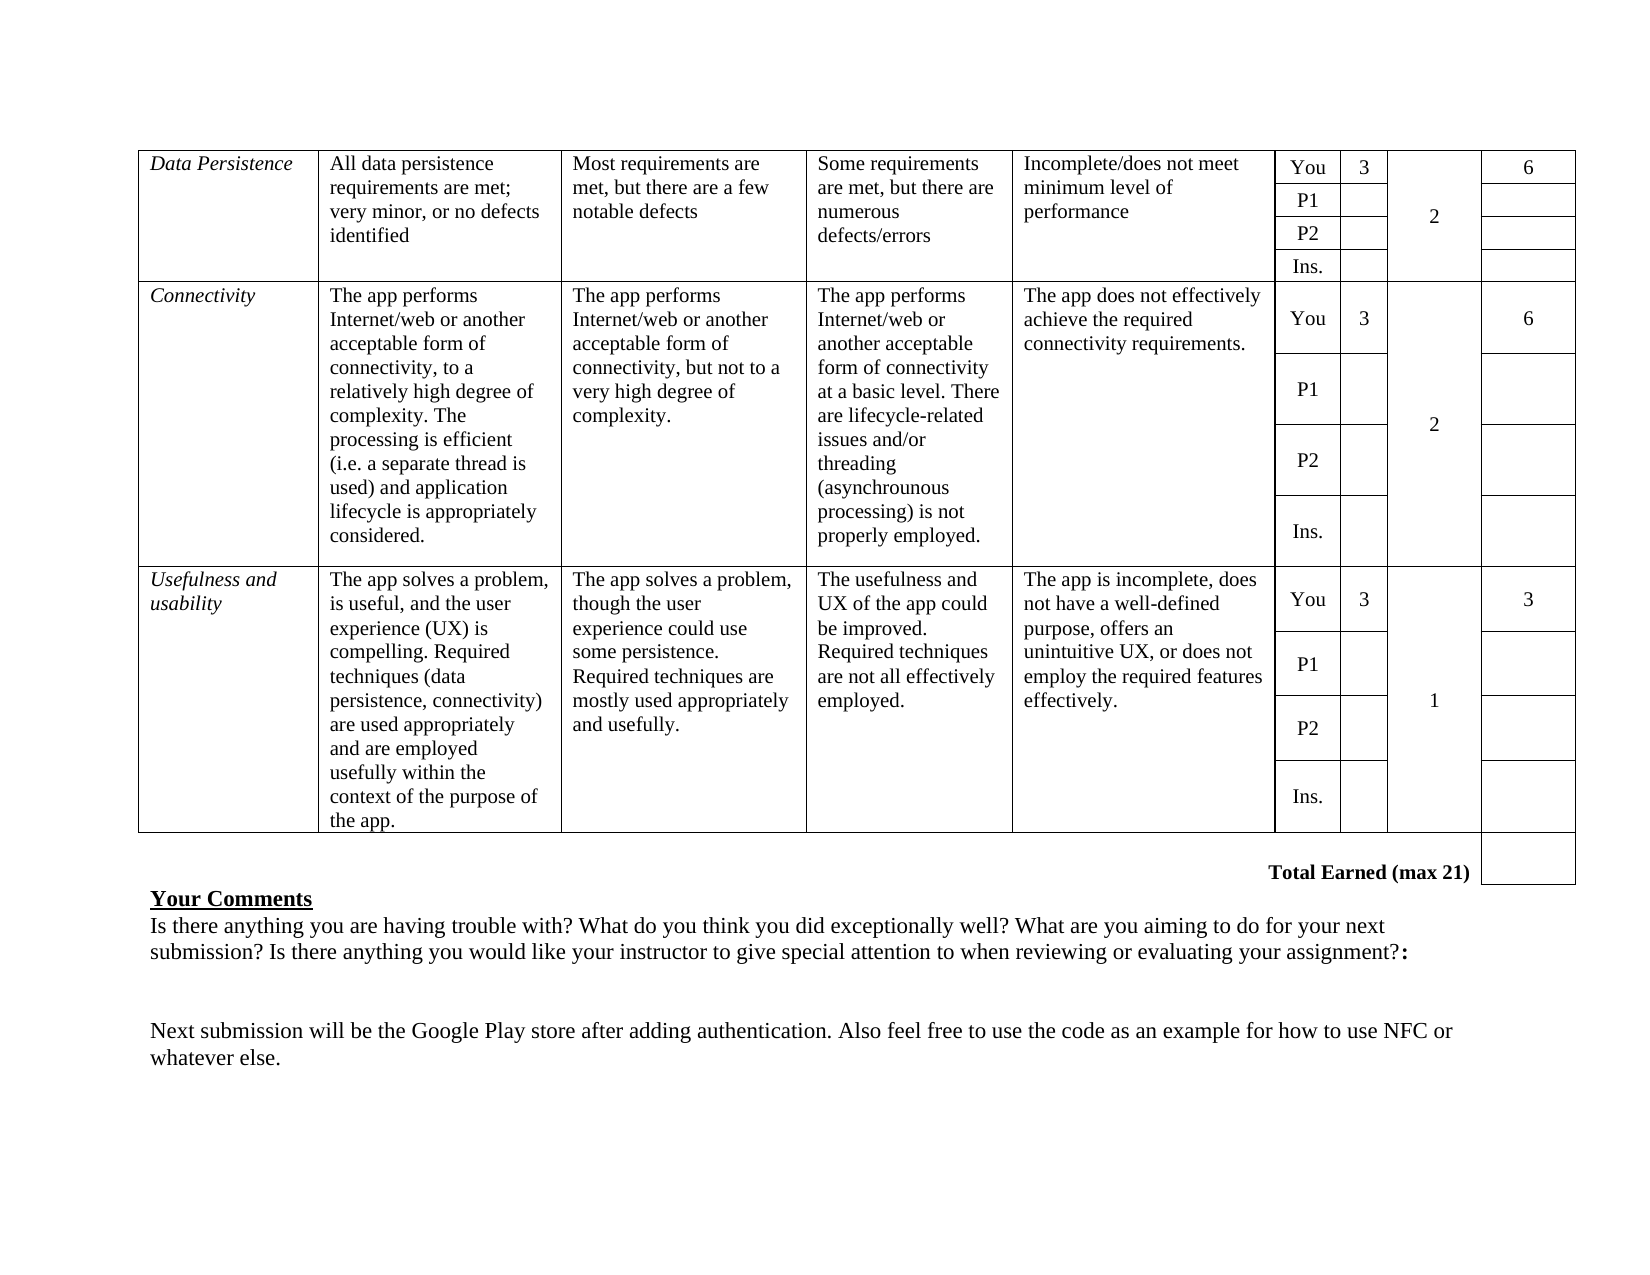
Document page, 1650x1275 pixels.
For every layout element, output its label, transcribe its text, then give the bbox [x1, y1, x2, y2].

table_cell [1341, 250, 1387, 281]
table_cell Ins. [1276, 761, 1340, 832]
table_cell You [1276, 282, 1340, 353]
table_cell 3 [1341, 282, 1387, 353]
table_cell [1341, 632, 1387, 695]
table_cell [1482, 761, 1575, 832]
table_cell 2 [1388, 151, 1481, 281]
table_cell Ins. [1276, 496, 1340, 566]
table_cell 3 [1341, 151, 1387, 183]
text Next submission will be the Google Play store after adding authentication. Also feel free to use the code as an example for how to use NFC or whatever else. [150, 1017, 1500, 1070]
table_cell Ins. [1276, 250, 1340, 281]
table_cell 6 [1482, 151, 1575, 183]
text Your Comments [150, 885, 1500, 912]
table_cell [1341, 425, 1387, 495]
table_cell All data persistence requirements are met; very minor, or no defects identified [319, 151, 561, 281]
table_cell 6 [1482, 282, 1575, 353]
table_cell The usefulness and UX of the app could be improved. Required techniques are not all effectively employed. [807, 567, 1012, 832]
table_cell [1482, 496, 1575, 566]
table_cell [1482, 184, 1575, 216]
table_cell P1 [1276, 184, 1340, 216]
table_cell The app solves a problem, though the user experience could use some persistence. Required techniques are mostly used appropriately and usefully. [562, 567, 806, 832]
table_cell Data Persistence [139, 151, 318, 281]
table_cell [1482, 250, 1575, 281]
table_cell Connectivity [139, 282, 318, 566]
table_cell [1482, 696, 1575, 760]
table_cell [1482, 217, 1575, 249]
table_cell The app performs Internet/web or another acceptable form of connectivity, to a relatively high degree of complexity. The processing is efficient (i.e. a separate thread is used) and application lifecycle is appropriately considered. [319, 282, 561, 566]
table_cell [1341, 496, 1387, 566]
table_cell The app performs Internet/web or another acceptable form of connectivity at a basic level. There are lifecycle-related issues and/or threading (asynchrounous processing) is not properly employed. [807, 282, 1012, 566]
table_cell Total Earned (max 21) [139, 833, 1481, 884]
table_cell The app solves a problem, is useful, and the user experience (UX) is compelling. Required techniques (data persistence, connectivity) are used appropriately and are employed usefully within the context of the purpose of the app. [319, 567, 561, 832]
table_cell The app is incomplete, does not have a well-defined purpose, offers an unintuitive UX, or does not employ the required features effectively. [1013, 567, 1274, 832]
table_cell [1341, 354, 1387, 424]
table_cell P1 [1276, 632, 1340, 695]
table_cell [562, 151, 806, 281]
table_cell Usefulness and usability [139, 567, 318, 832]
table_cell [1482, 354, 1575, 424]
text Is there anything you are having trouble with? What do you think you did exceptionally well? What are you aiming to do for your next submission? Is there anything you would like your instructor to give special attention to when reviewing or evaluating your assignment?: [150, 912, 1500, 964]
table_cell [1341, 761, 1387, 832]
table_cell You [1276, 151, 1340, 183]
table_cell You [1276, 567, 1340, 631]
table_cell P1 [1276, 354, 1340, 424]
table_cell The app does not effectively achieve the required connectivity requirements. [1013, 282, 1274, 566]
table_cell [1482, 833, 1575, 884]
table_cell [1341, 217, 1387, 249]
table_cell [1341, 184, 1387, 216]
table_cell 2 [1388, 282, 1481, 566]
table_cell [1013, 151, 1274, 281]
table_cell [1341, 696, 1387, 760]
table_cell [1482, 632, 1575, 695]
table_cell P2 [1276, 217, 1340, 249]
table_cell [807, 151, 1012, 281]
table_cell [1482, 425, 1575, 495]
table_cell P2 [1276, 696, 1340, 760]
table_cell 3 [1341, 567, 1387, 631]
table_cell P2 [1276, 425, 1340, 495]
table_cell 3 [1482, 567, 1575, 631]
table_cell 1 [1388, 567, 1481, 832]
table_cell The app performs Internet/web or another acceptable form of connectivity, but not to a very high degree of complexity. [562, 282, 806, 566]
